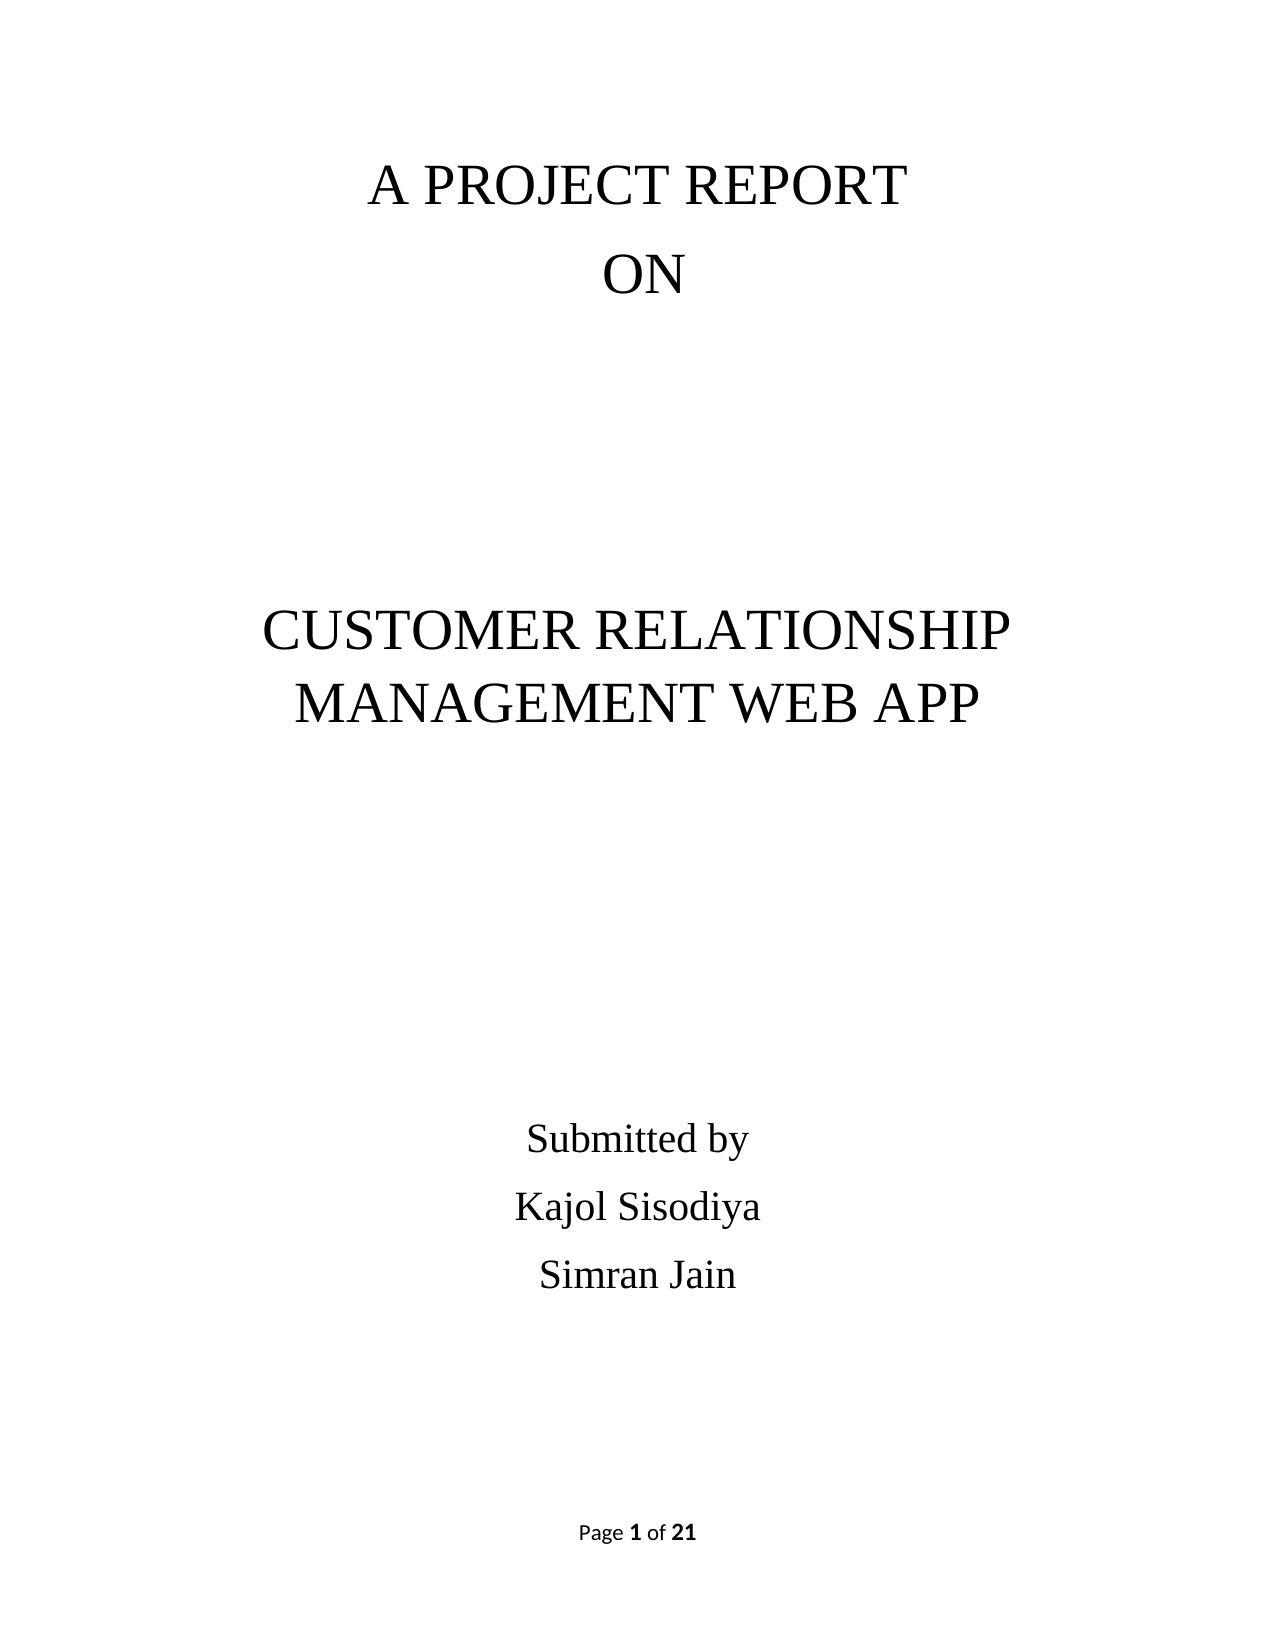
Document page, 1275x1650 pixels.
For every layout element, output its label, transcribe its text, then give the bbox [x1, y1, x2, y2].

text Simran Jain [150, 1250, 1125, 1298]
text A PROJECT REPORT [150, 150, 1125, 217]
text Submitted by [150, 1113, 1125, 1161]
text Kajol Sisodiya [150, 1181, 1125, 1229]
text CUSTOMER RELATIONSHIP MANAGEMENT WEB APP [150, 595, 1125, 735]
text ON [150, 239, 1125, 306]
